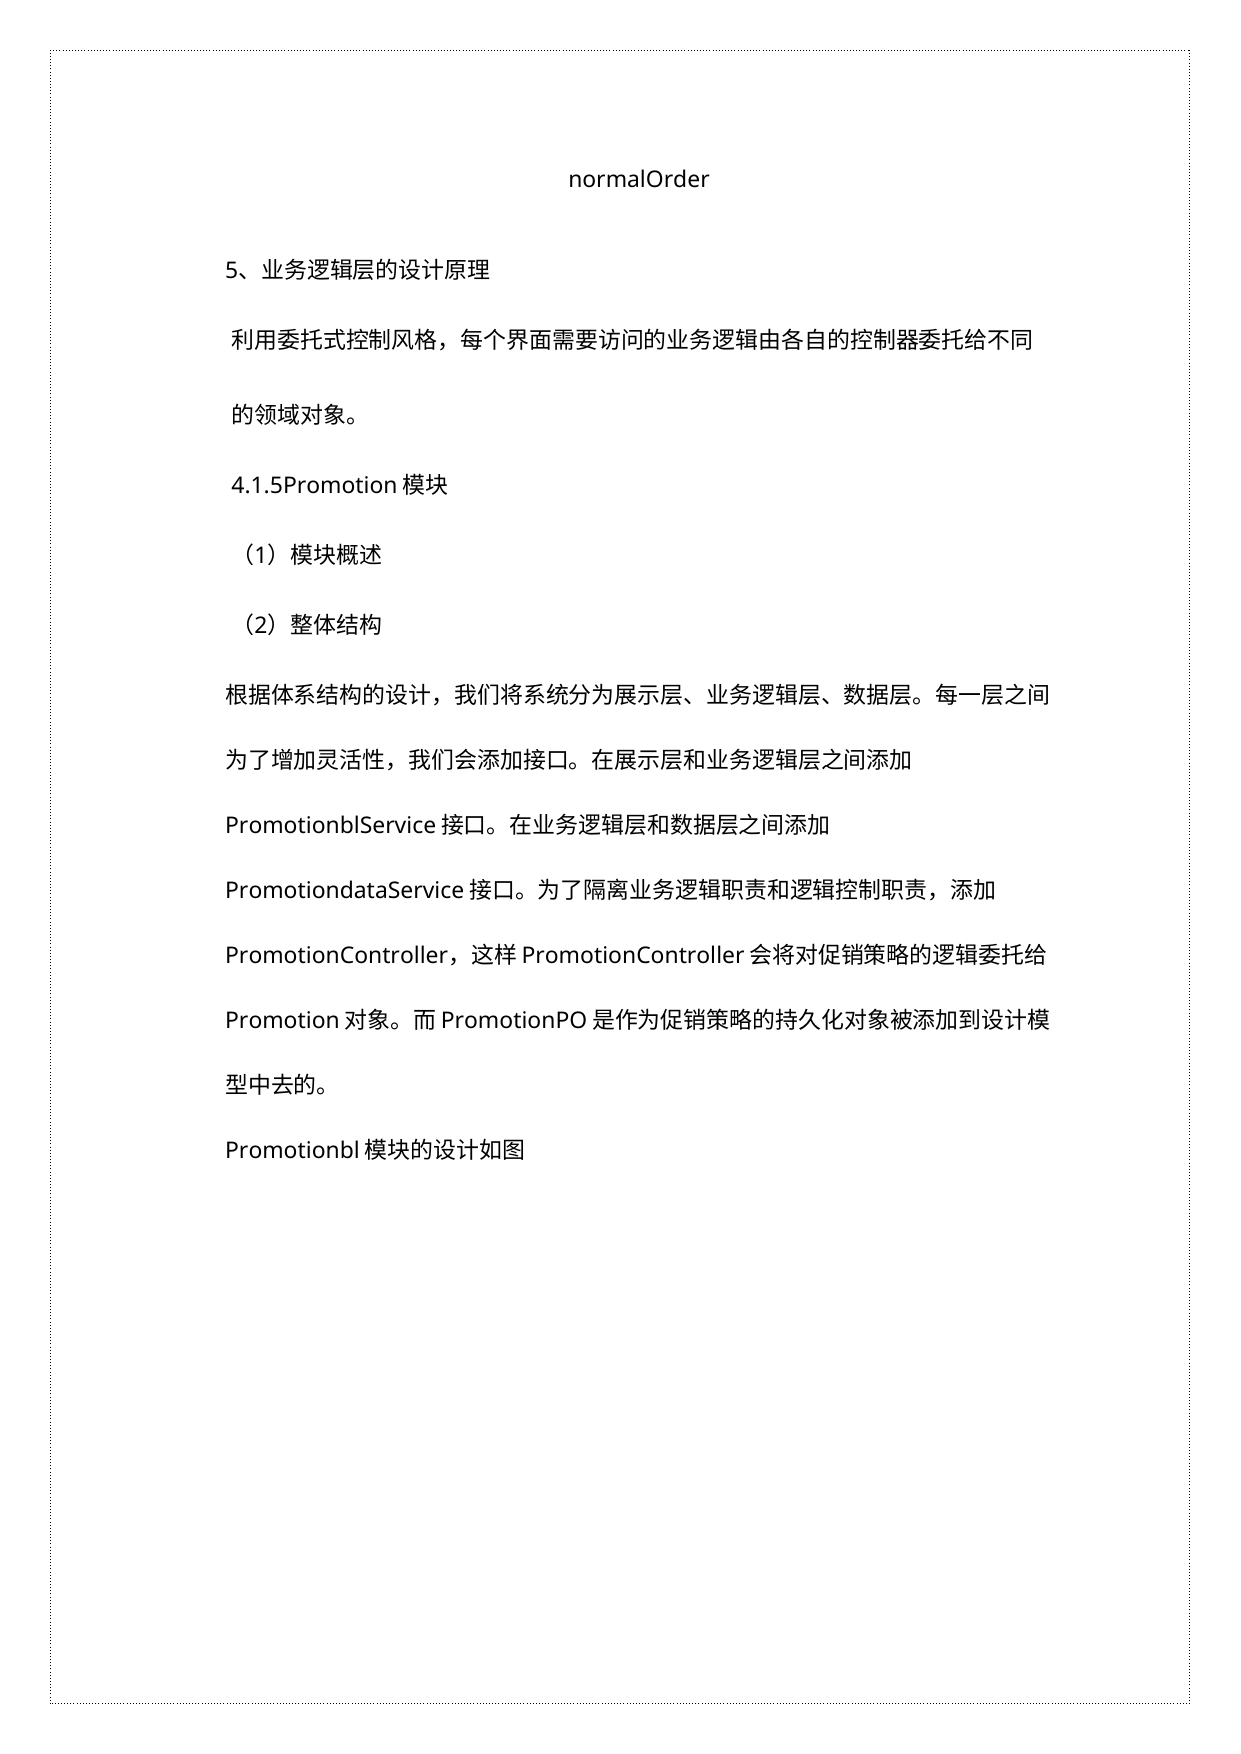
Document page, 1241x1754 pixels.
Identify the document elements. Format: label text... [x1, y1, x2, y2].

text Promotionbl模块的设计如图 [187, 1116, 1053, 1181]
text 4.1.5Promotion模块 [231, 451, 1053, 516]
text 5、业务逻辑层的设计原理 [187, 236, 1053, 301]
list 模块概述 [231, 521, 1053, 586]
list 整体结构 [231, 591, 1053, 656]
text 根据体系结构的设计，我们将系统分为展示层、业务逻辑层、数据层。每一层之间为了增加灵活性，我们会添加接口。在展示层和业务逻辑层之间添加PromotionblService接口。在业务逻辑层和数据层之间添加PromotiondataService接口。为了隔离业务逻辑职责和逻辑控制职责，添加PromotionController，这样PromotionController会将对促销策略的逻辑委托给Promotion对象。而PromotionPO是作为促销策略的持久化对象被添加到设计模型中去的。 [225, 661, 1053, 1116]
text normalOrder [187, 162, 1053, 194]
text 利用委托式控制风格，每个界面需要访问的业务逻辑由各自的控制器委托给不同的领域对象。 [231, 306, 1053, 446]
